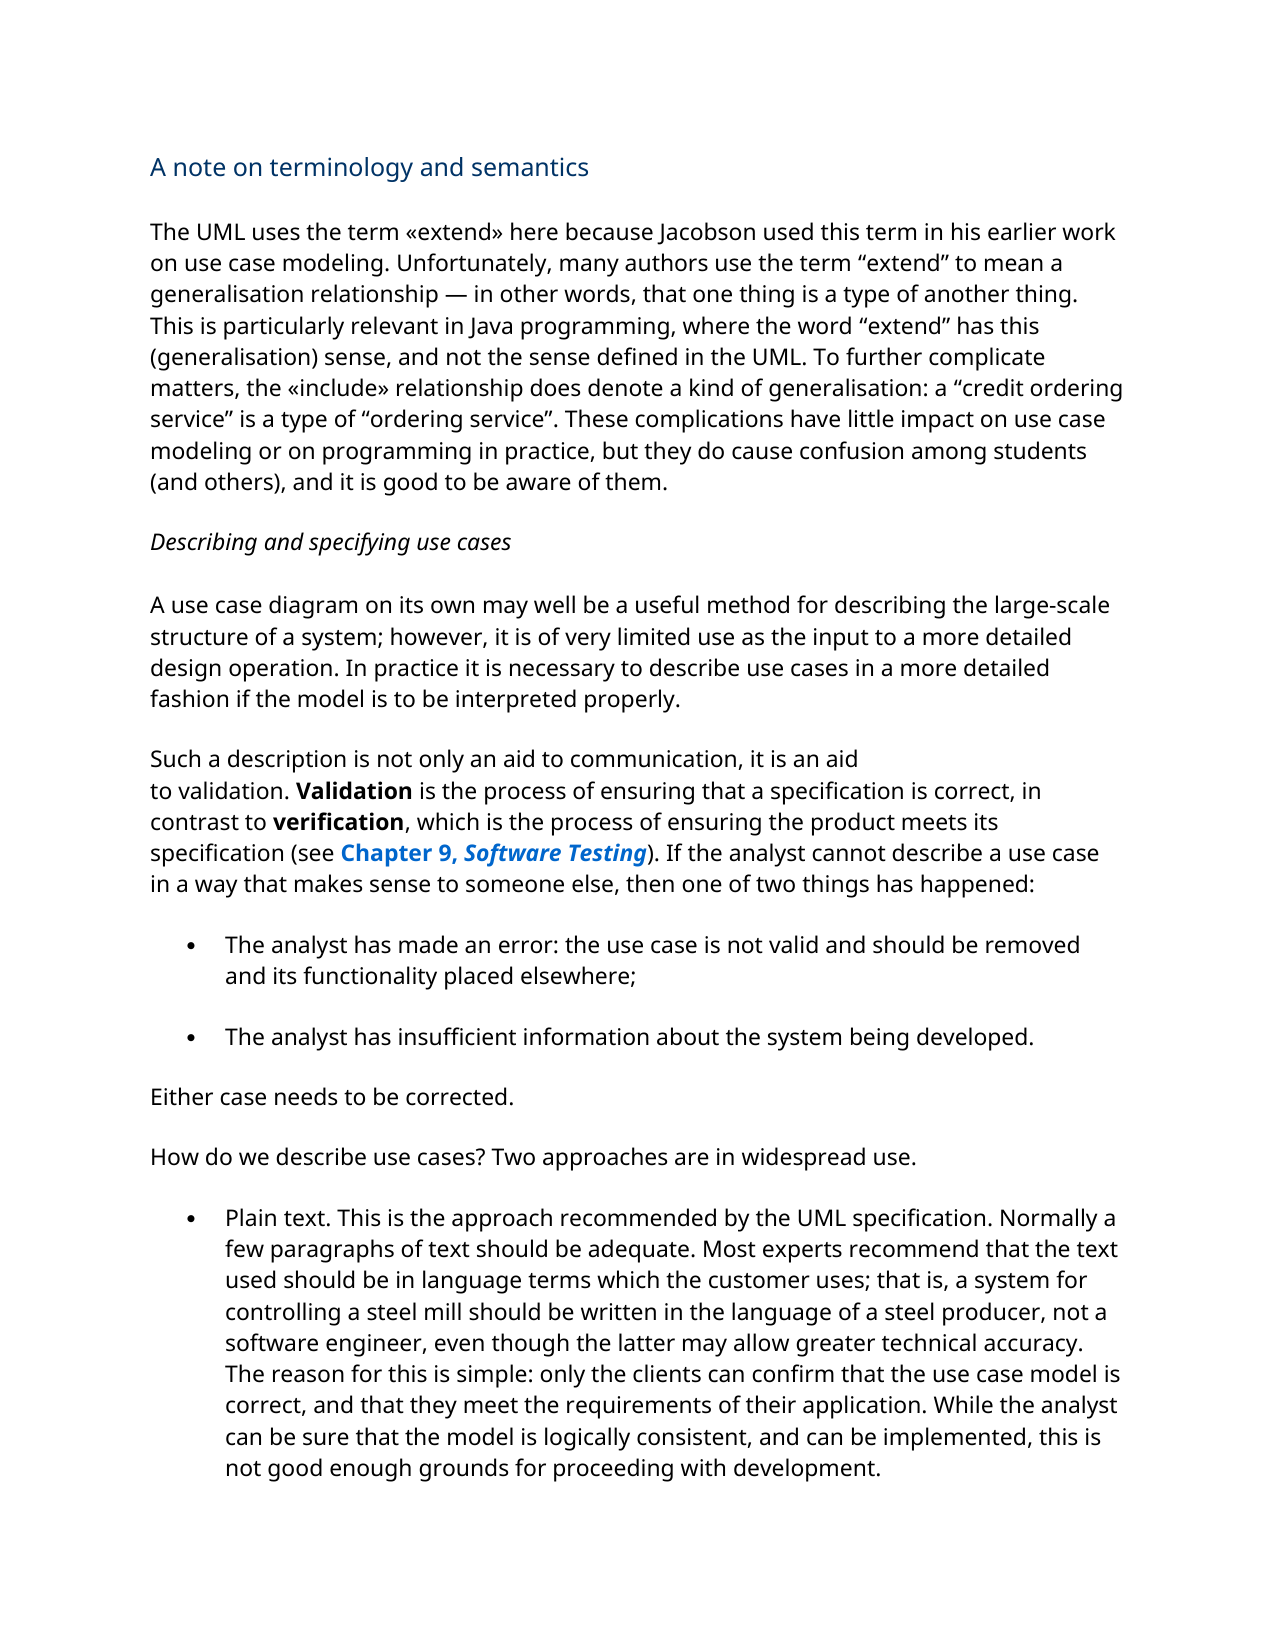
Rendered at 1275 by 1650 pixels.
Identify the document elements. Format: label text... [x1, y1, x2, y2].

text Such a description is not only an aid to communication, it is an aid to validation. Validation is the process of ensuring that a specification is correct, in contrast to verification, which is the process of ensuring the product meets its specification (see Chapter 9, Software Testing). If the analyst cannot describe a use case in a way that makes sense to someone else, then one of two things has happened: [150, 743, 1125, 900]
text How do we describe use cases? Two approaches are in widespread use. [150, 1141, 1125, 1173]
list Plain text. This is the approach recommended by the UML specification. Normally a few paragraphs of text should be adequate. Most experts recommend that the text used should be in language terms which the customer uses; that is, a system for controlling a steel mill should be written in the language of a steel producer, not a software engineer, even though the latter may allow greater technical accuracy. The reason for this is simple: only the clients can confirm that the use case model is correct, and that they meet the requirements of their application. While the analyst can be sure that the model is logically consistent, and can be implemented, this is not good enough grounds for proceeding with development. [187, 1202, 1125, 1483]
subtitle Describing and specifying use cases [150, 526, 1125, 558]
text The UML uses the term «extend» here because Jacobson used this term in his earlier work on use case modeling. Unfortunately, many authors use the term “extend” to mean a generalisation relationship — in other words, that one thing is a type of another thing. This is particularly relevant in Java programming, where the word “extend” has this (generalisation) sense, and not the sense defined in the UML. To further complicate matters, the «include» relationship does denote a kind of generalisation: a “credit ordering service” is a type of “ordering service”. These complications have little impact on use case modeling or on programming in practice, but they do cause confusion among students (and others), and it is good to be aware of them. [150, 216, 1125, 497]
list The analyst has made an error: the use case is not valid and should be removed and its functionality placed elsewhere; [187, 929, 1125, 991]
subtitle A note on terminology and semantics [150, 150, 1125, 184]
text A use case diagram on its own may well be a useful method for describing the large-scale structure of a system; however, it is of very limited use as the input to a more detailed design operation. In practice it is necessary to describe use cases in a more detailed fashion if the model is to be interpreted properly. [150, 589, 1125, 714]
text Either case needs to be corrected. [150, 1081, 1125, 1112]
list The analyst has insufficient information about the system being developed. [187, 1021, 1125, 1052]
